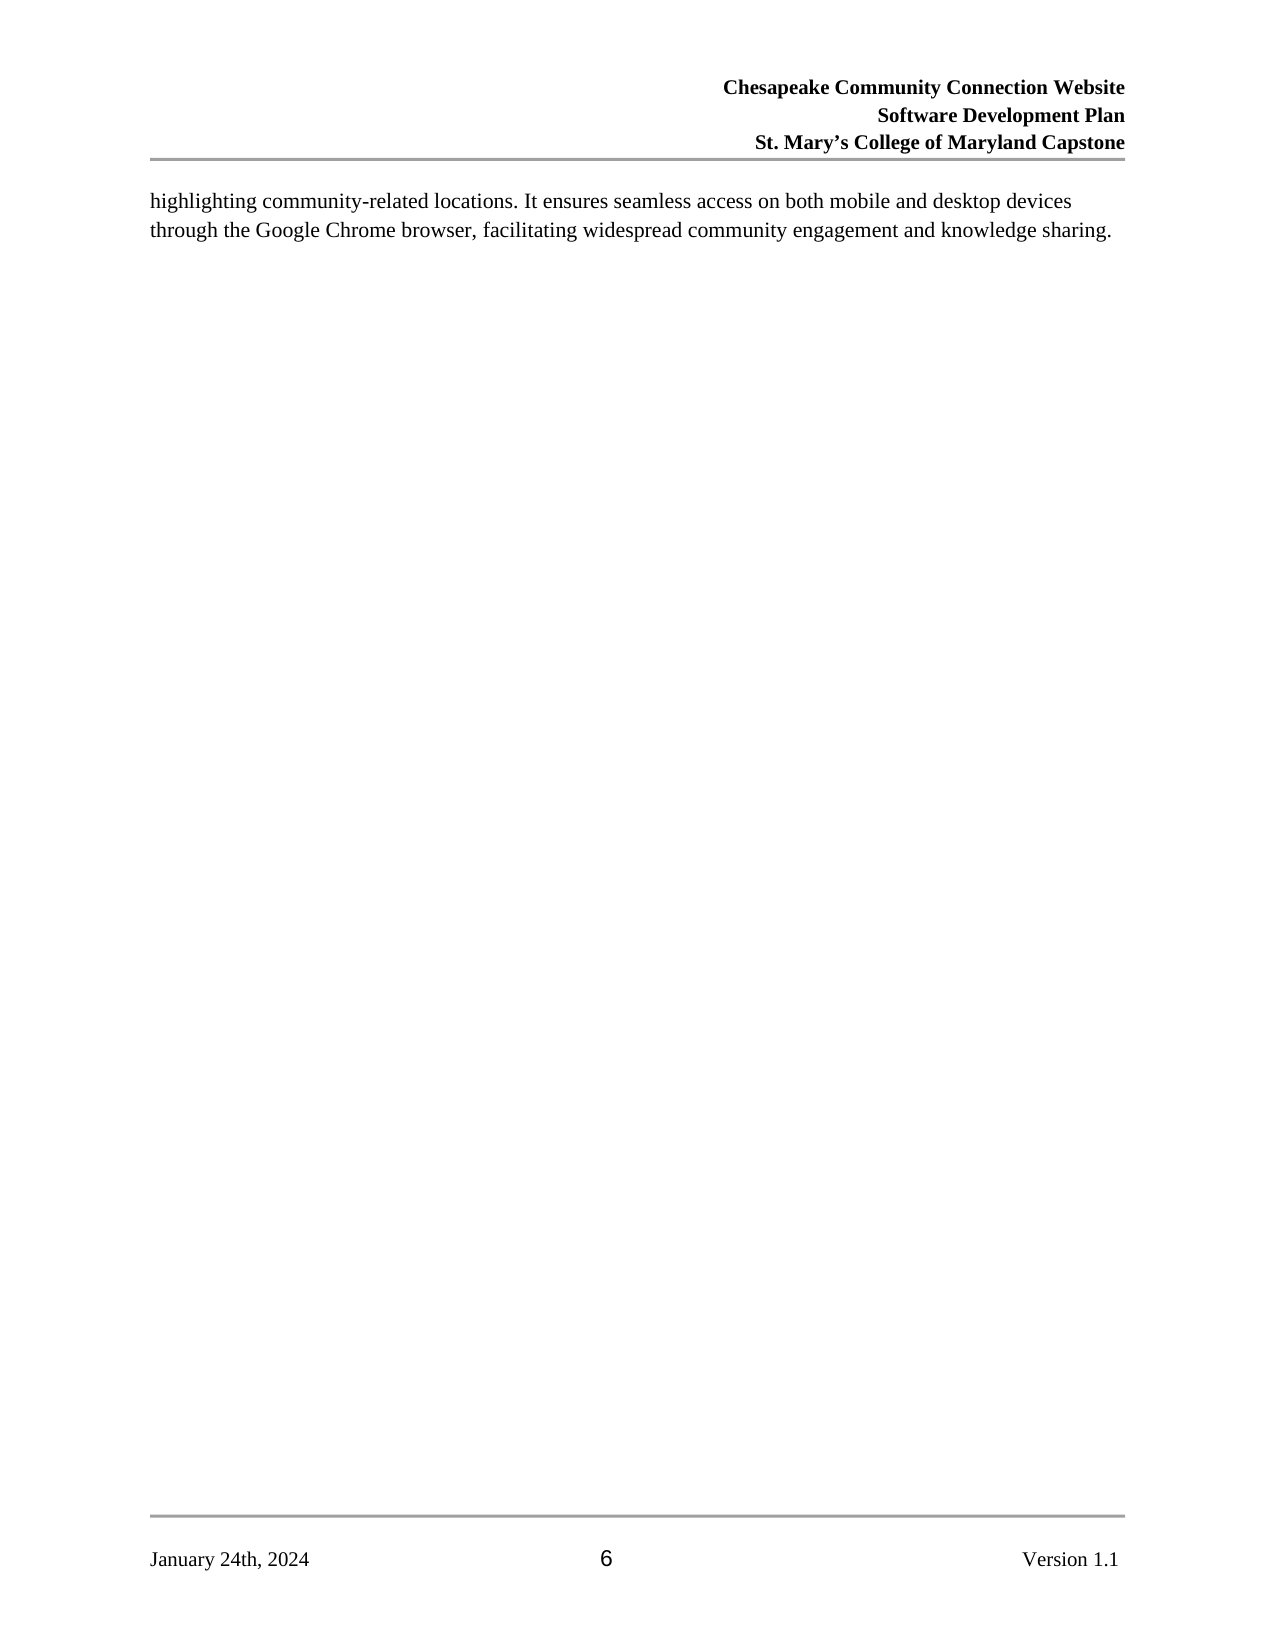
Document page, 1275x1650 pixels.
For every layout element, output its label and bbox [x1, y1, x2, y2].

text [150, 188, 1125, 242]
